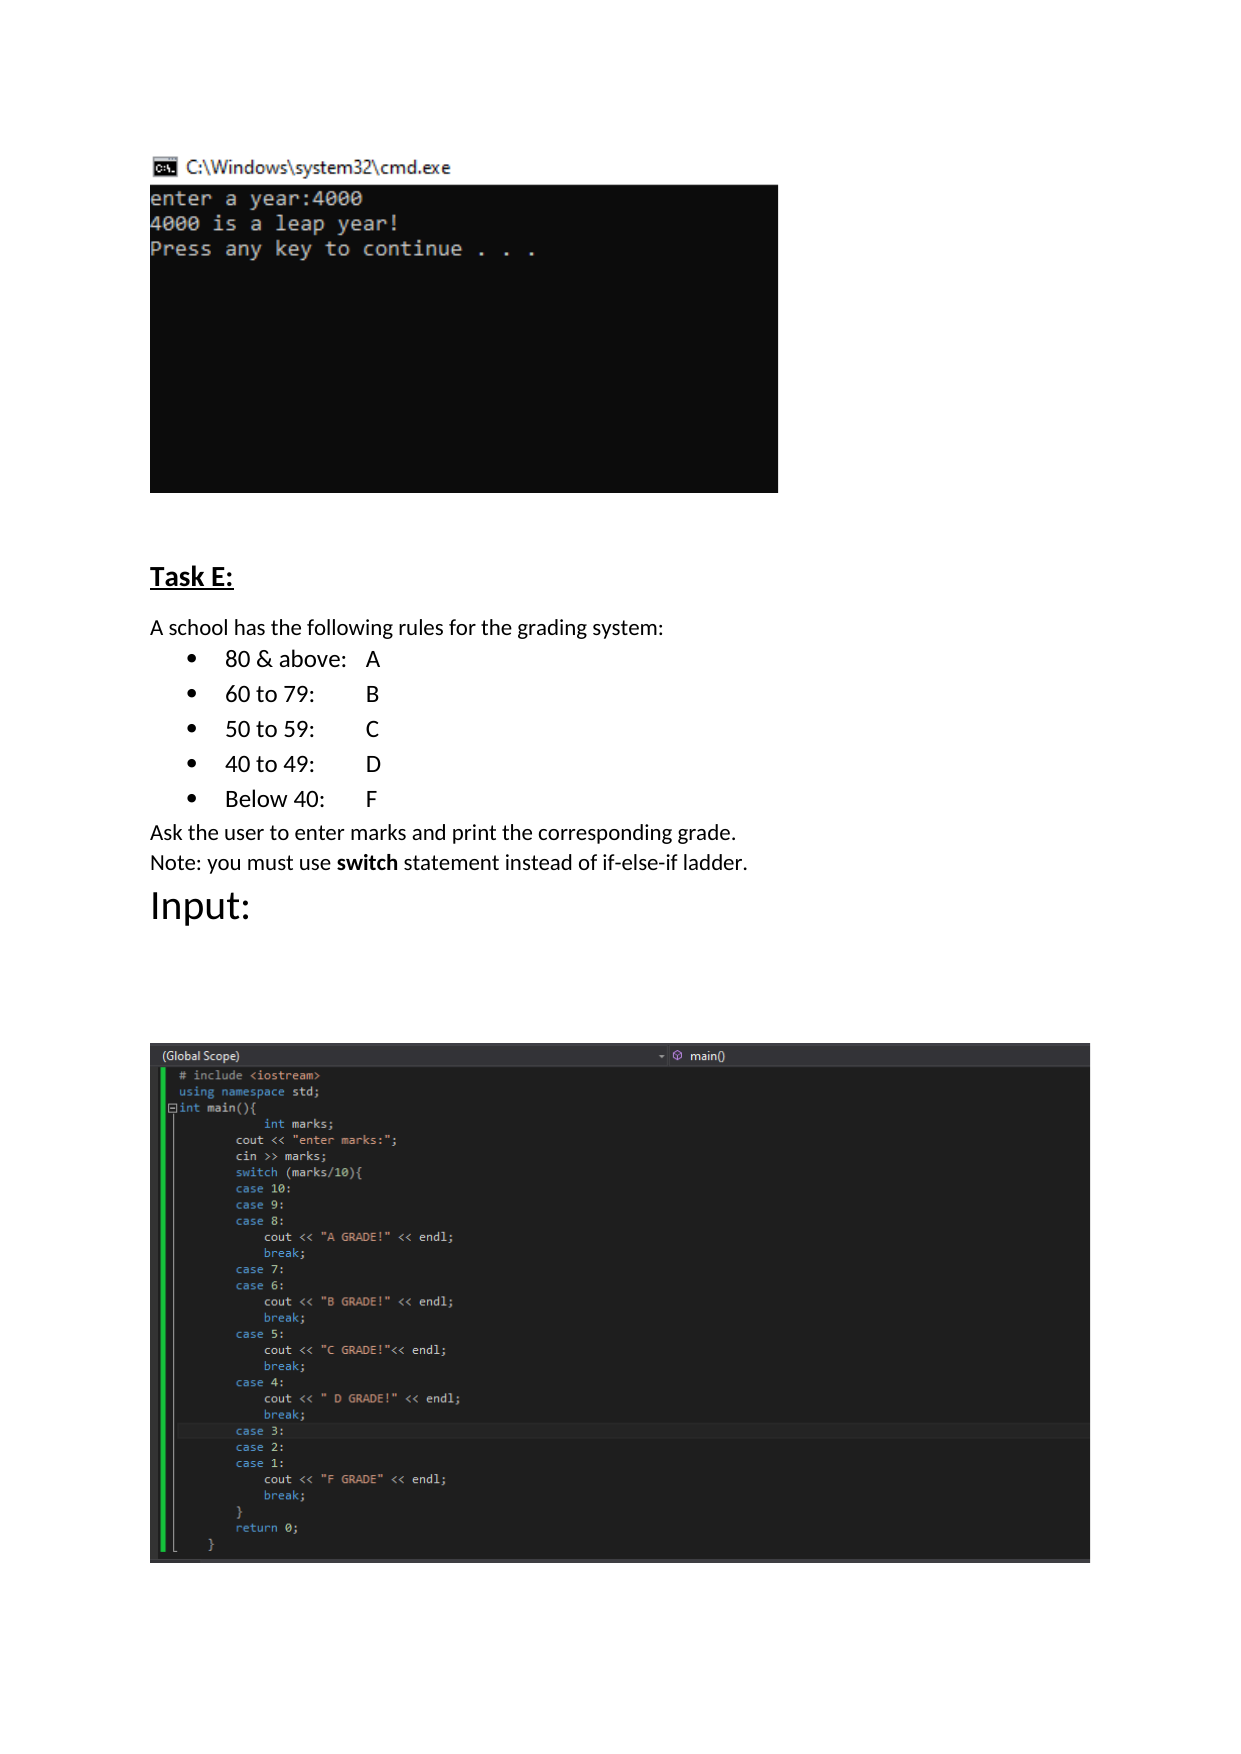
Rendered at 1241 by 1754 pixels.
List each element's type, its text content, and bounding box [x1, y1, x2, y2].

list 80 & above: A [187, 643, 1090, 674]
list 40 to 49: D [187, 748, 1090, 779]
picture [150, 150, 779, 493]
text A school has the following rules for the grading system: [150, 613, 1090, 641]
text Ask the user to enter marks and print the corresponding grade. [150, 818, 1090, 846]
list 60 to 79: B [187, 678, 1090, 709]
text Task E: [150, 558, 1090, 593]
text Input: [150, 879, 1090, 929]
list Below 40: F [187, 783, 1090, 814]
list 50 to 59: C [187, 713, 1090, 744]
text Note: you must use switch statement instead of if-else-if ladder. [150, 848, 1090, 876]
picture [150, 1043, 1091, 1563]
